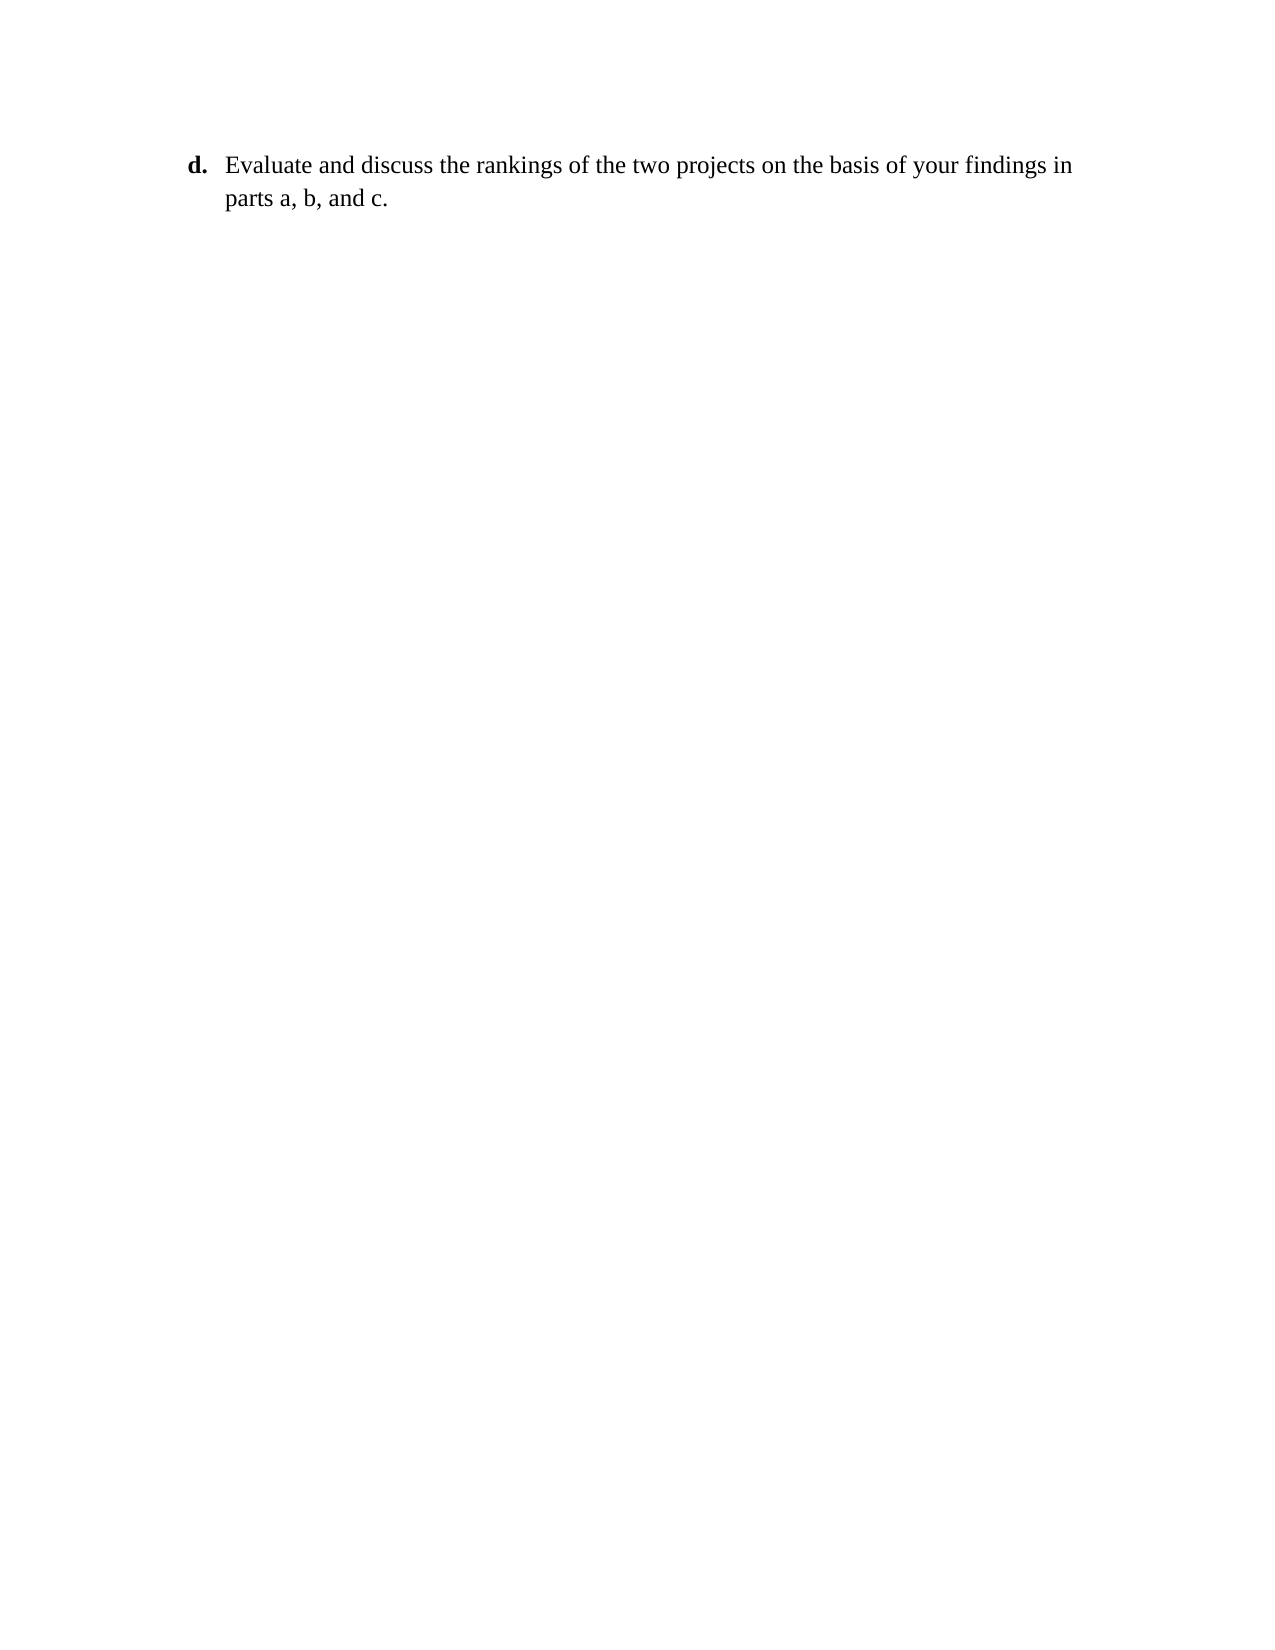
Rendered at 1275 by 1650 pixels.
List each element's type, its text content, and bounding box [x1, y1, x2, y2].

list Evaluate and discuss the rankings of the two projects on the basis of your findings in parts a, b, and c. [187, 150, 1125, 212]
